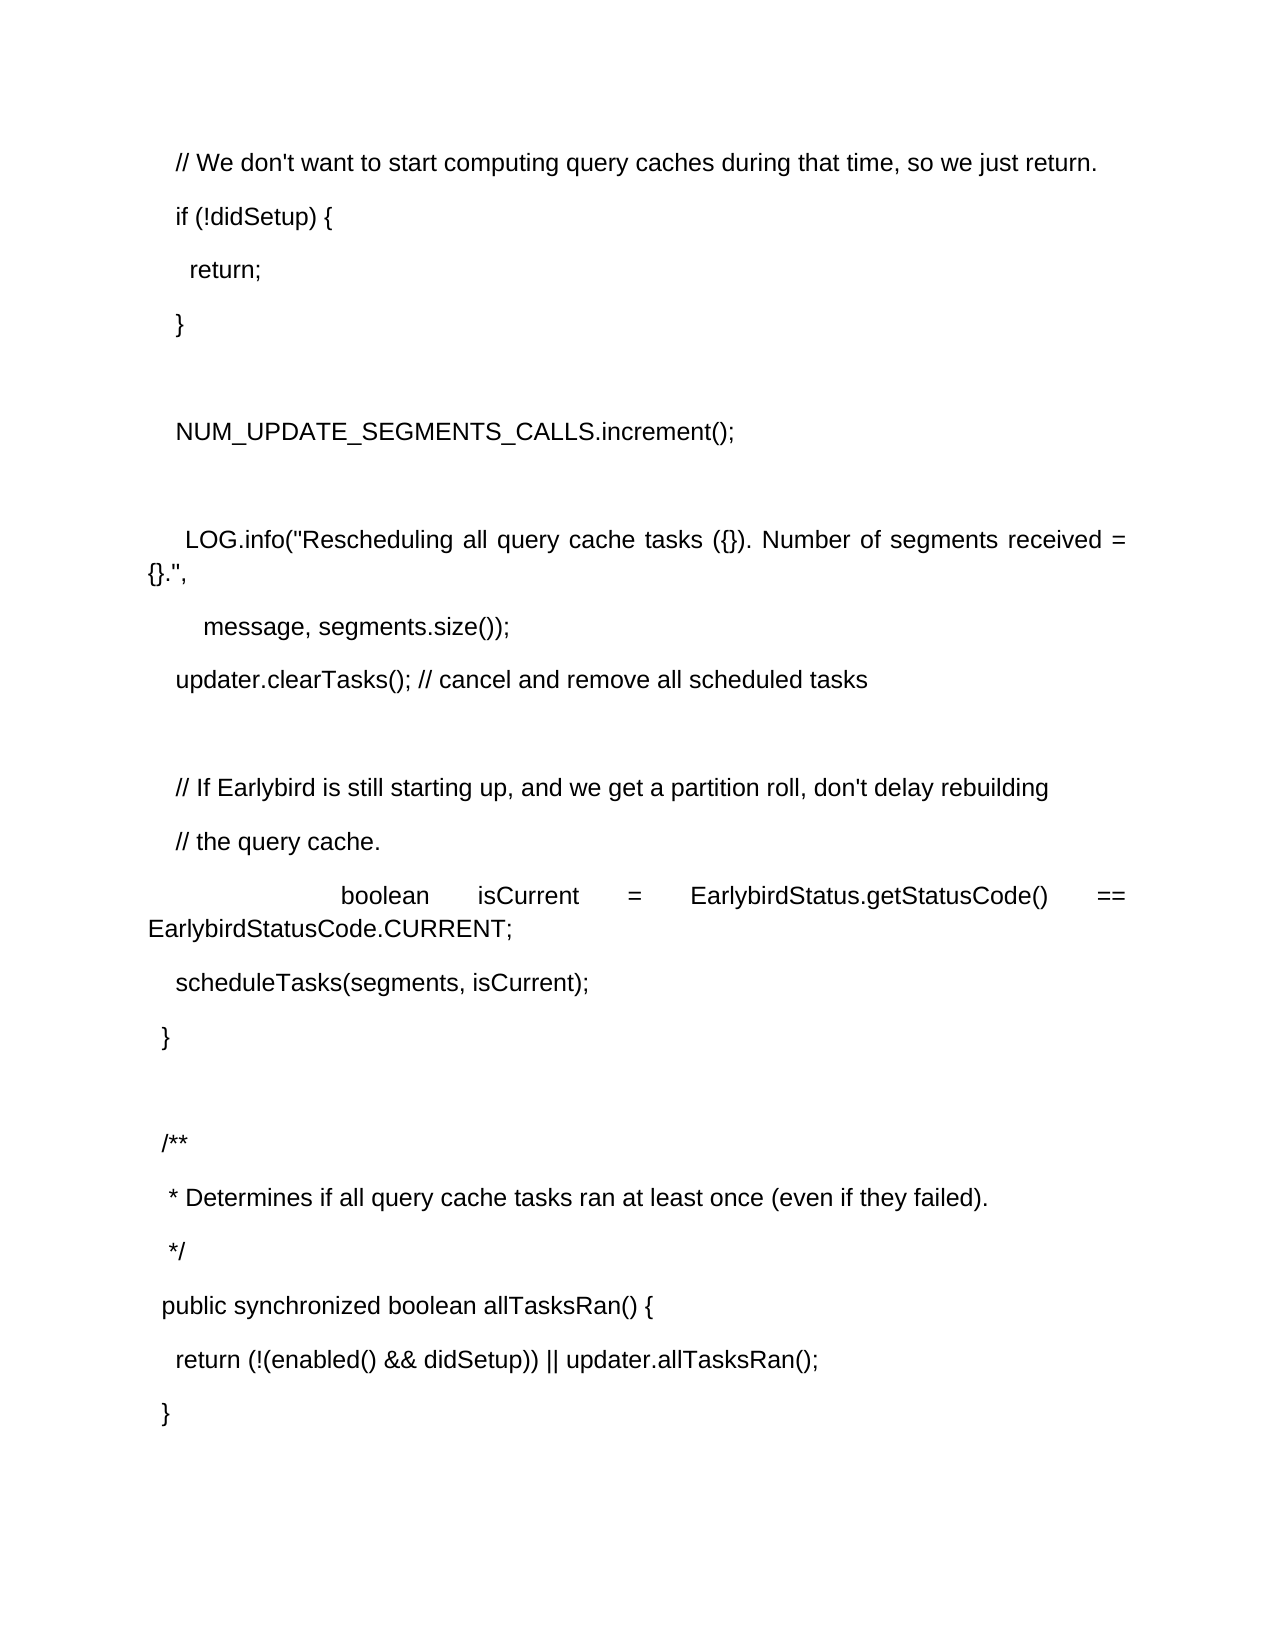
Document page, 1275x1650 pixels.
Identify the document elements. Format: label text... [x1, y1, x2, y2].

text */ [148, 1237, 1127, 1266]
text // If Earlybird is still starting up, and we get a partition roll, don't delay rebuilding [148, 773, 1127, 802]
text // We don't want to start computing query caches during that time, so we just return. [148, 148, 1127, 176]
text if (!didSetup) { [148, 201, 1127, 230]
text message, segments.size()); [148, 611, 1127, 640]
text scheduleTasks(segments, isCurrent); [148, 968, 1127, 996]
text /** [148, 1129, 1127, 1158]
text public synchronized boolean allTasksRan() { [148, 1291, 1127, 1319]
text boolean isCurrent = EarlybirdStatus.getStatusCode() == EarlybirdStatusCode.CURRENT; [148, 881, 1127, 942]
text } [148, 309, 1127, 338]
text NUM_UPDATE_SEGMENTS_CALLS.increment(); [148, 417, 1127, 446]
text } [148, 1398, 1127, 1427]
text updater.clearTasks(); // cancel and remove all scheduled tasks [148, 665, 1127, 694]
text } [148, 1021, 1127, 1050]
text * Determines if all query cache tasks ran at least once (even if they failed). [148, 1183, 1127, 1212]
text return (!(enabled() && didSetup)) || updater.allTasksRan(); [148, 1344, 1127, 1373]
text // the query cache. [148, 827, 1127, 856]
text LOG.info("Rescheduling all query cache tasks ({}). Number of segments received = {}.", [148, 524, 1127, 586]
text return; [148, 255, 1127, 284]
